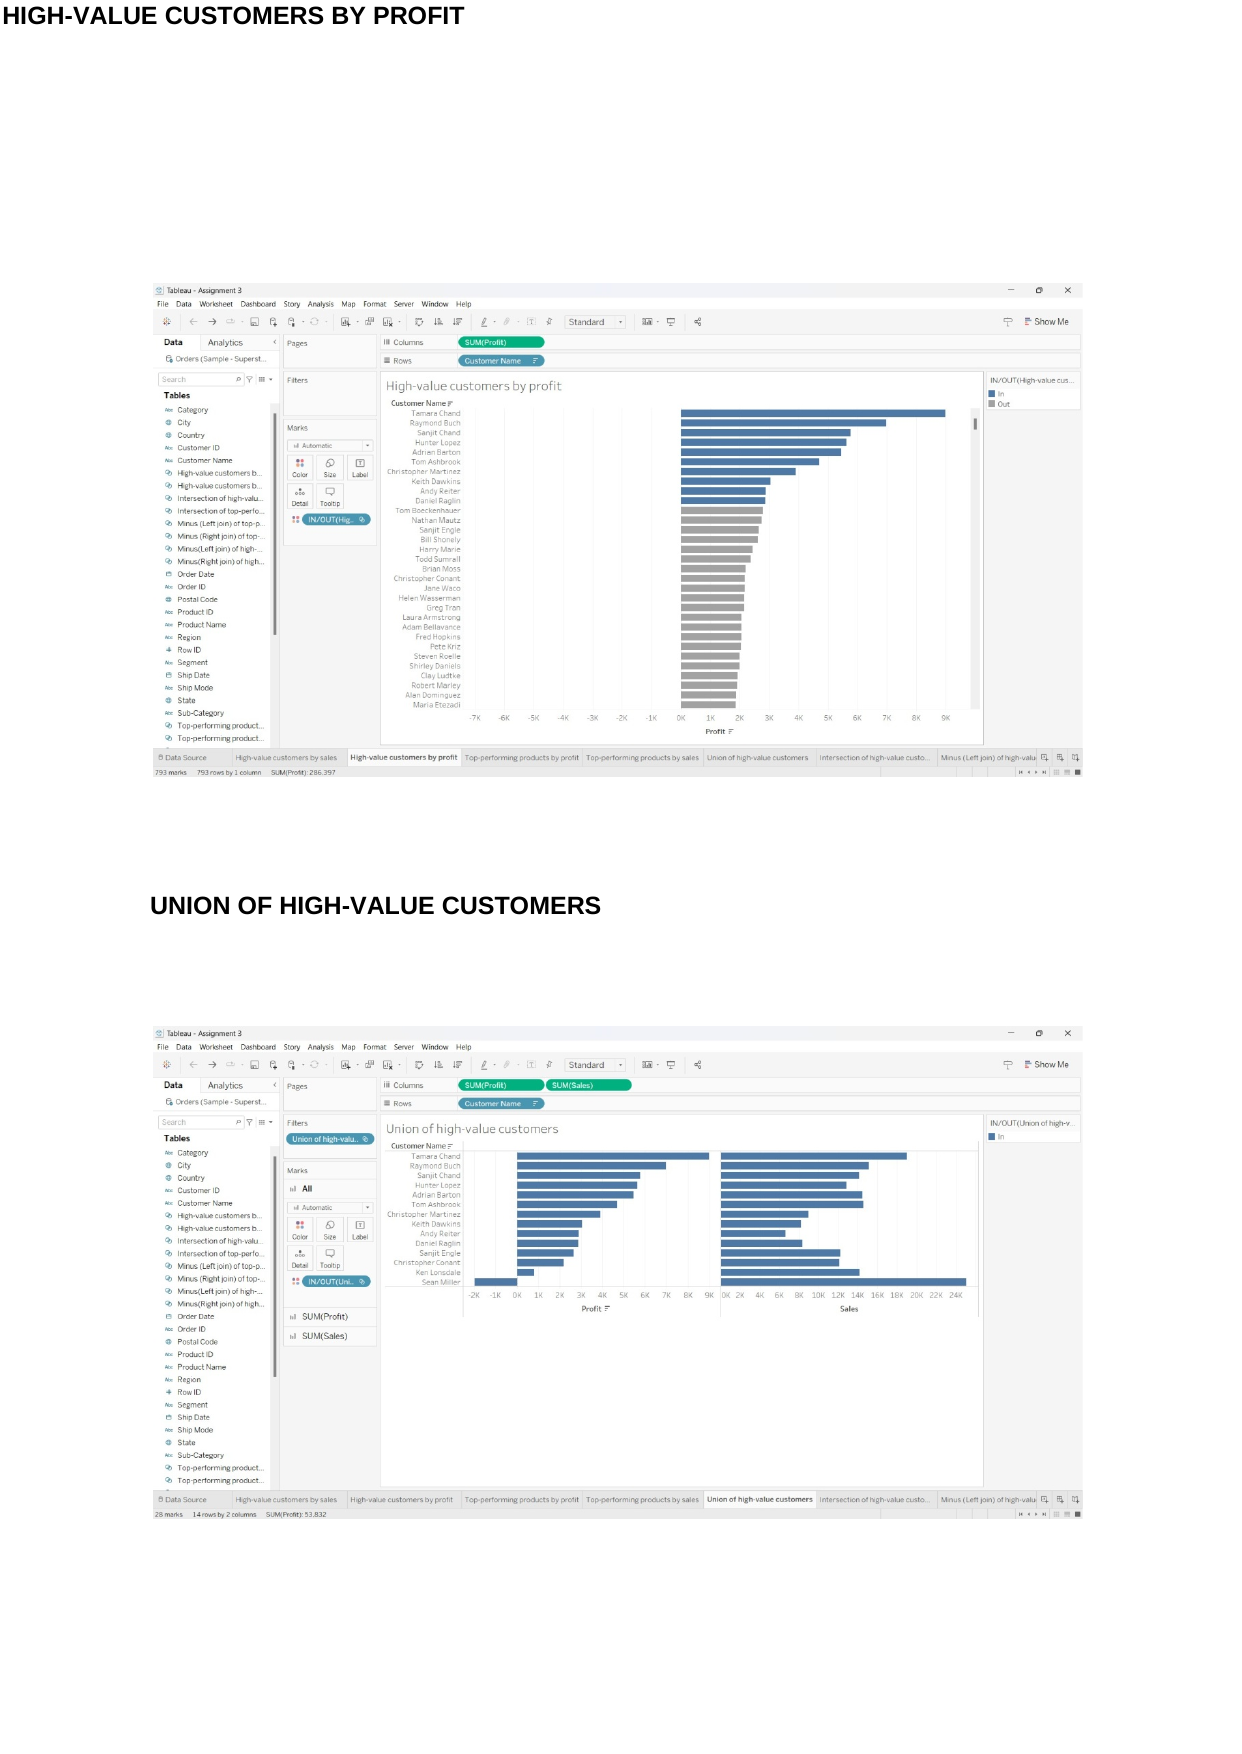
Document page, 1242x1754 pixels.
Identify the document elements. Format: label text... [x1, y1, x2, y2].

text UNION OF HIGH-VALUE CUSTOMERS [150, 891, 1104, 920]
picture [153, 1026, 1083, 1519]
picture [153, 283, 1083, 777]
